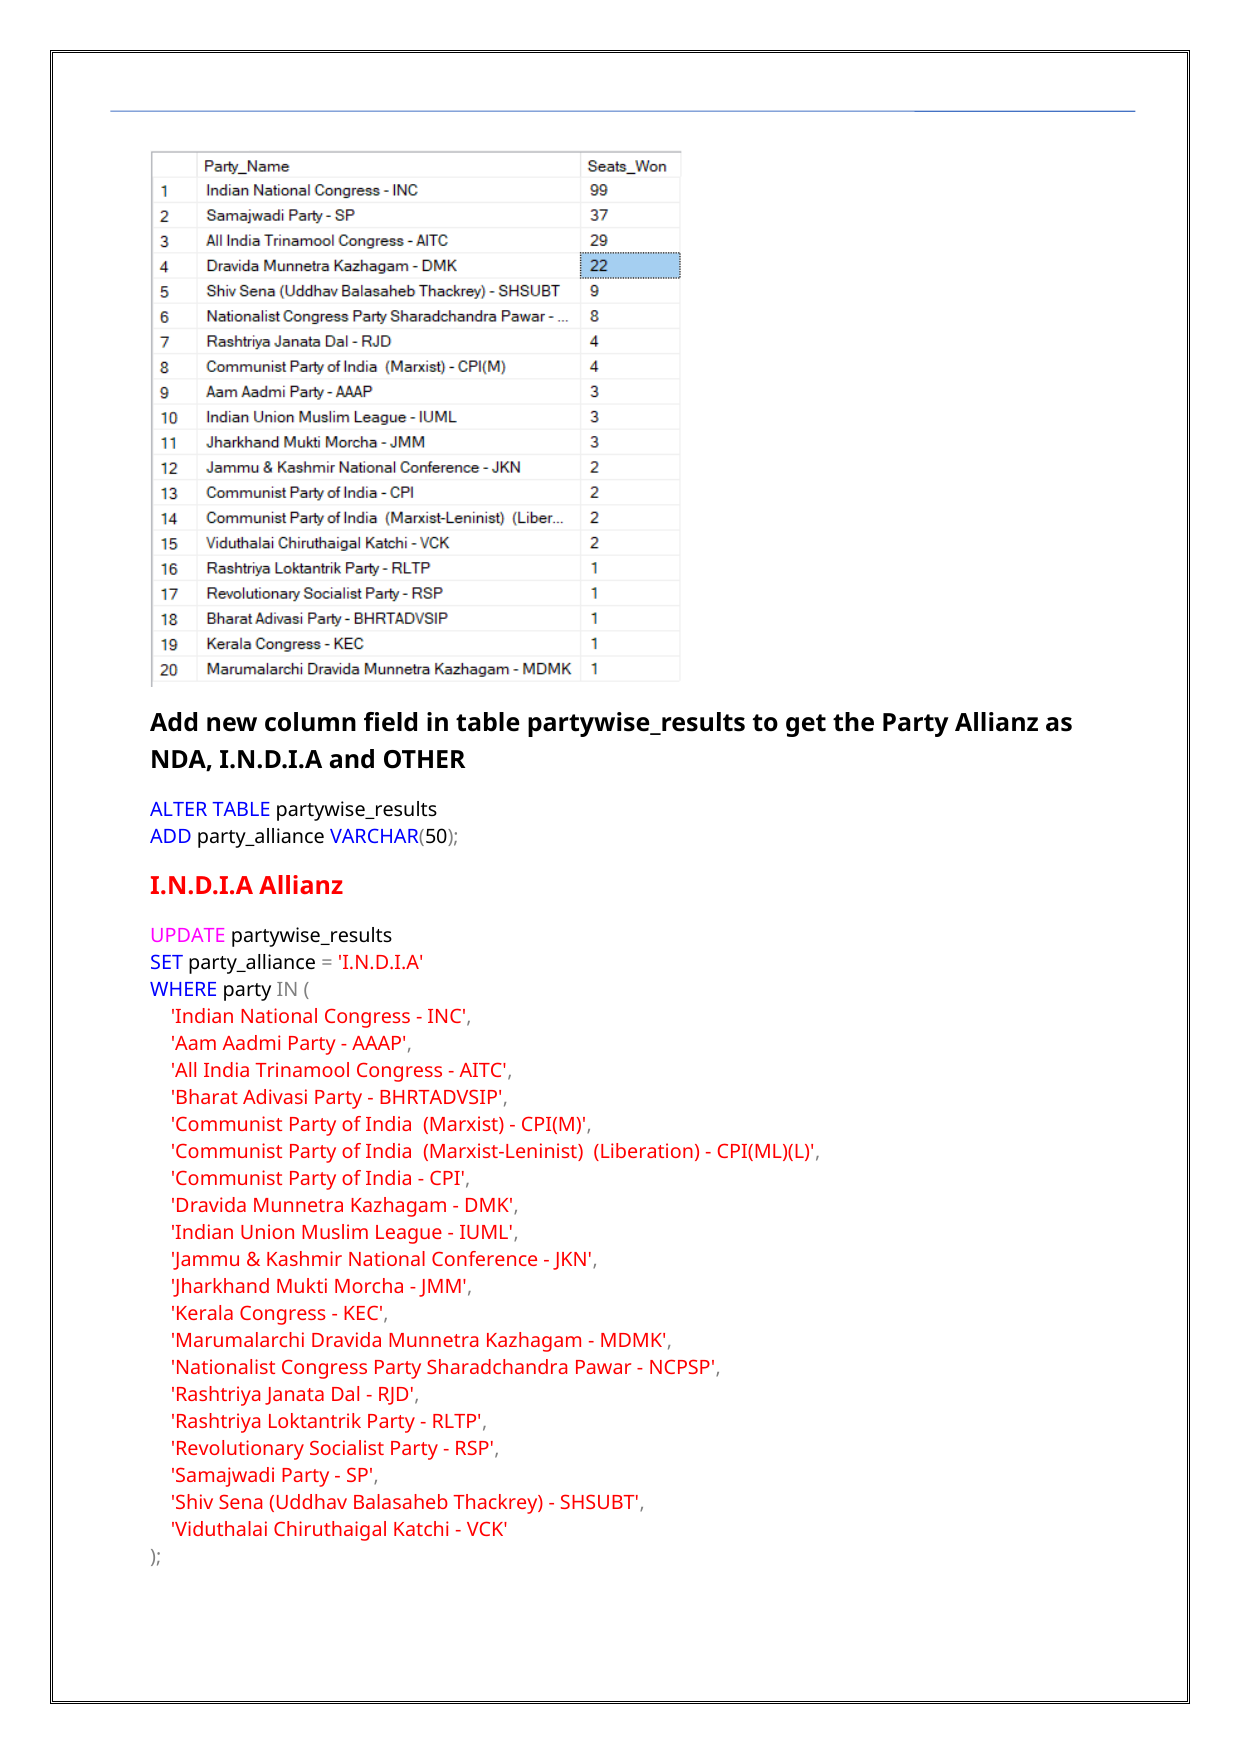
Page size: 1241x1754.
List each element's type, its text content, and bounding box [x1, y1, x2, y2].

text 'Dravida Munnetra Kazhagam - DMK', [150, 1191, 1090, 1218]
text Add new column field in table partywise_results to get the Party Allianz as NDA, I.N.D.I.A and OTHER [150, 705, 1090, 776]
text 'Rashtriya Loktantrik Party - RLTP', [150, 1407, 1090, 1434]
text ALTER TABLE partywise_results [150, 795, 1090, 822]
text 'Aam Aadmi Party - AAAP', [150, 1029, 1090, 1056]
text 'Jharkhand Mukti Morcha - JMM', [150, 1272, 1090, 1299]
text 'Marumalarchi Dravida Munnetra Kazhagam - MDMK', [150, 1326, 1090, 1353]
text 'Samajwadi Party - SP', [150, 1461, 1090, 1488]
text SET party_alliance = 'I.N.D.I.A' [150, 948, 1090, 975]
text 'Kerala Congress - KEC', [150, 1299, 1090, 1326]
text 'Bharat Adivasi Party - BHRTADVSIP', [150, 1083, 1090, 1110]
text 'Jammu & Kashmir National Conference - JKN', [150, 1245, 1090, 1272]
text 'Nationalist Congress Party Sharadchandra Pawar - NCPSP', [150, 1353, 1090, 1380]
text ADD party_alliance VARCHAR(50); [150, 822, 1090, 849]
text UPDATE partywise_results [150, 921, 1090, 948]
text 'Shiv Sena (Uddhav Balasaheb Thackrey) - SHSUBT', [150, 1488, 1090, 1515]
text I.N.D.I.A Allianz [150, 868, 1090, 902]
text 'Revolutionary Socialist Party - RSP', [150, 1434, 1090, 1461]
text ); [150, 1542, 1090, 1569]
text 'Viduthalai Chiruthaigal Katchi - VCK' [150, 1515, 1090, 1542]
text WHERE party IN ( [150, 975, 1090, 1002]
picture [150, 150, 682, 687]
text 'Communist Party of India (Marxist-Leninist) (Liberation) - CPI(ML)(L)', [150, 1137, 1090, 1164]
text 'Communist Party of India (Marxist) - CPI(M)', [150, 1110, 1090, 1137]
text 'All India Trinamool Congress - AITC', [150, 1056, 1090, 1083]
text 'Indian Union Muslim League - IUML', [150, 1218, 1090, 1245]
text 'Communist Party of India - CPI', [150, 1164, 1090, 1191]
text 'Rashtriya Janata Dal - RJD', [150, 1380, 1090, 1407]
text 'Indian National Congress - INC', [150, 1002, 1090, 1029]
